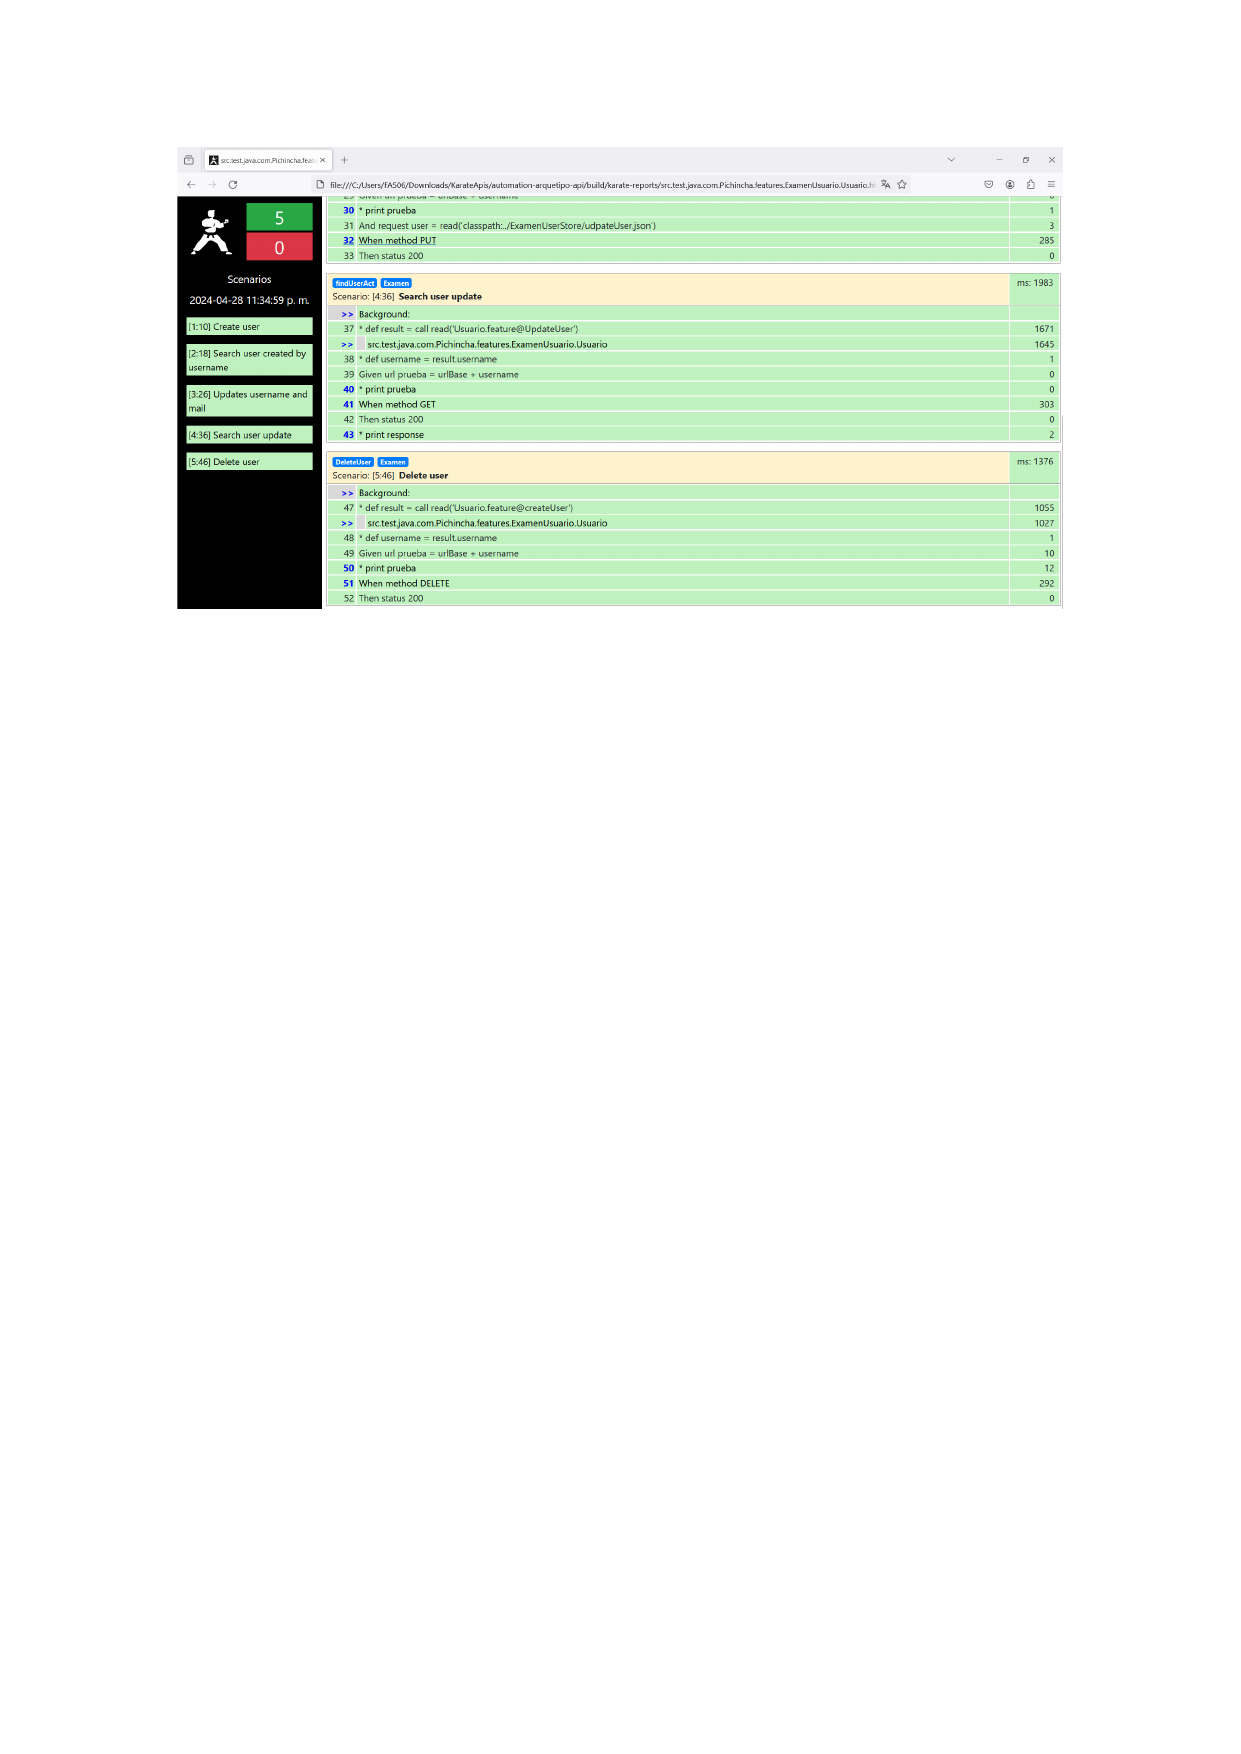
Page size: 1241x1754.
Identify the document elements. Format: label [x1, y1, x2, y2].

picture [177, 147, 1063, 609]
